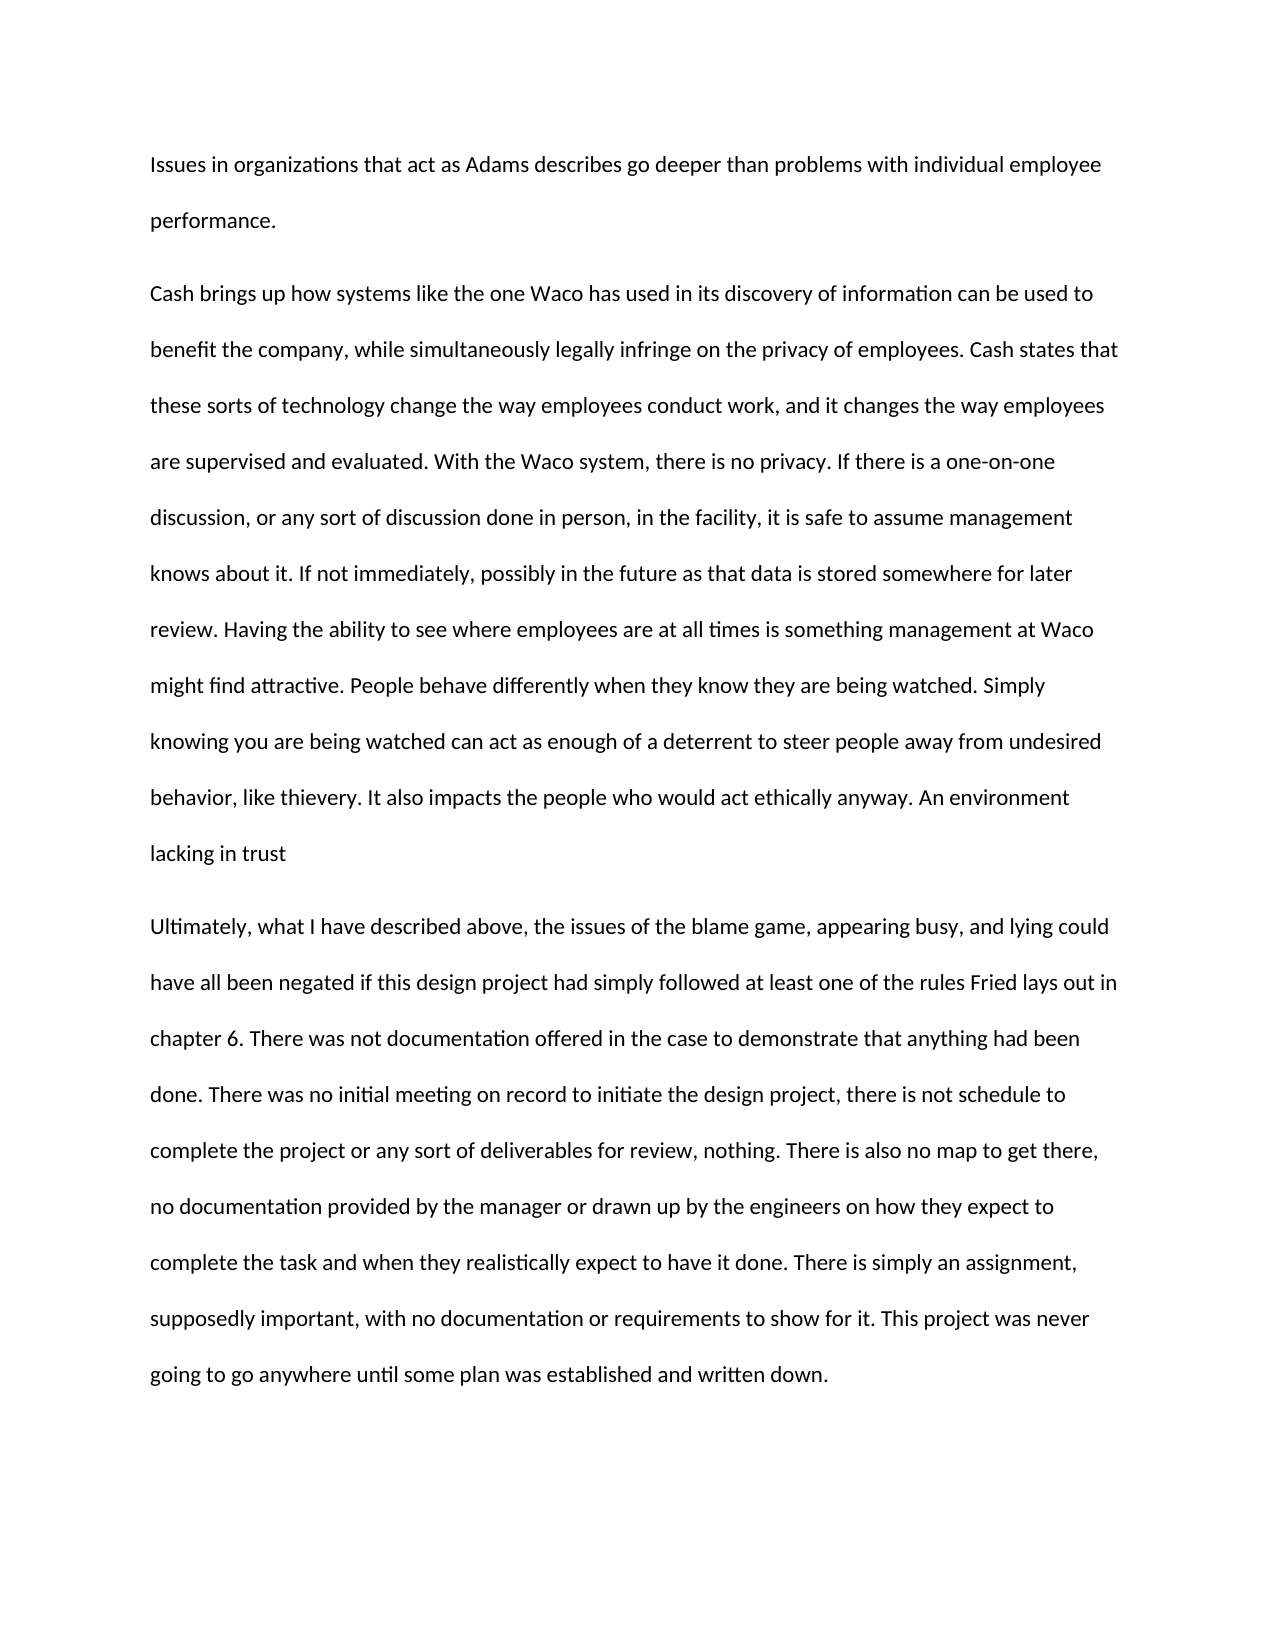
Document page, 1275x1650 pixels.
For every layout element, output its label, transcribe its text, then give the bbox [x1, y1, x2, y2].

text Ultimately, what I have described above, the issues of the blame game, appearing busy, and lying could have all been negated if this design project had simply followed at least one of the rules Fried lays out in chapter 6. There was not documentation offered in the case to demonstrate that anything had been done. There was no initial meeting on record to initiate the design project, there is not schedule to complete the project or any sort of deliverables for review, nothing. There is also no map to get there, no documentation provided by the manager or drawn up by the engineers on how they expect to complete the task and when they realistically expect to have it done. There is simply an assignment, supposedly important, with no documentation or requirements to show for it. This project was never going to go anywhere until some plan was established and written down. [150, 912, 1125, 1388]
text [150, 150, 1125, 234]
text Cash brings up how systems like the one Waco has used in its discovery of information can be used to benefit the company, while simultaneously legally infringe on the privacy of employees. Cash states that these sorts of technology change the way employees conduct work, and it changes the way employees are supervised and evaluated. With the Waco system, there is no privacy. If there is a one-on-one discussion, or any sort of discussion done in person, in the facility, it is safe to assume management knows about it. If not immediately, possibly in the future as that data is stored somewhere for later review. Having the ability to see where employees are at all times is something management at Waco might find attractive. People behave differently when they know they are being watched. Simply knowing you are being watched can act as enough of a deterrent to steer people away from undesired behavior, like thievery. It also impacts the people who would act ethically anyway. An environment lacking in trust [150, 279, 1125, 867]
